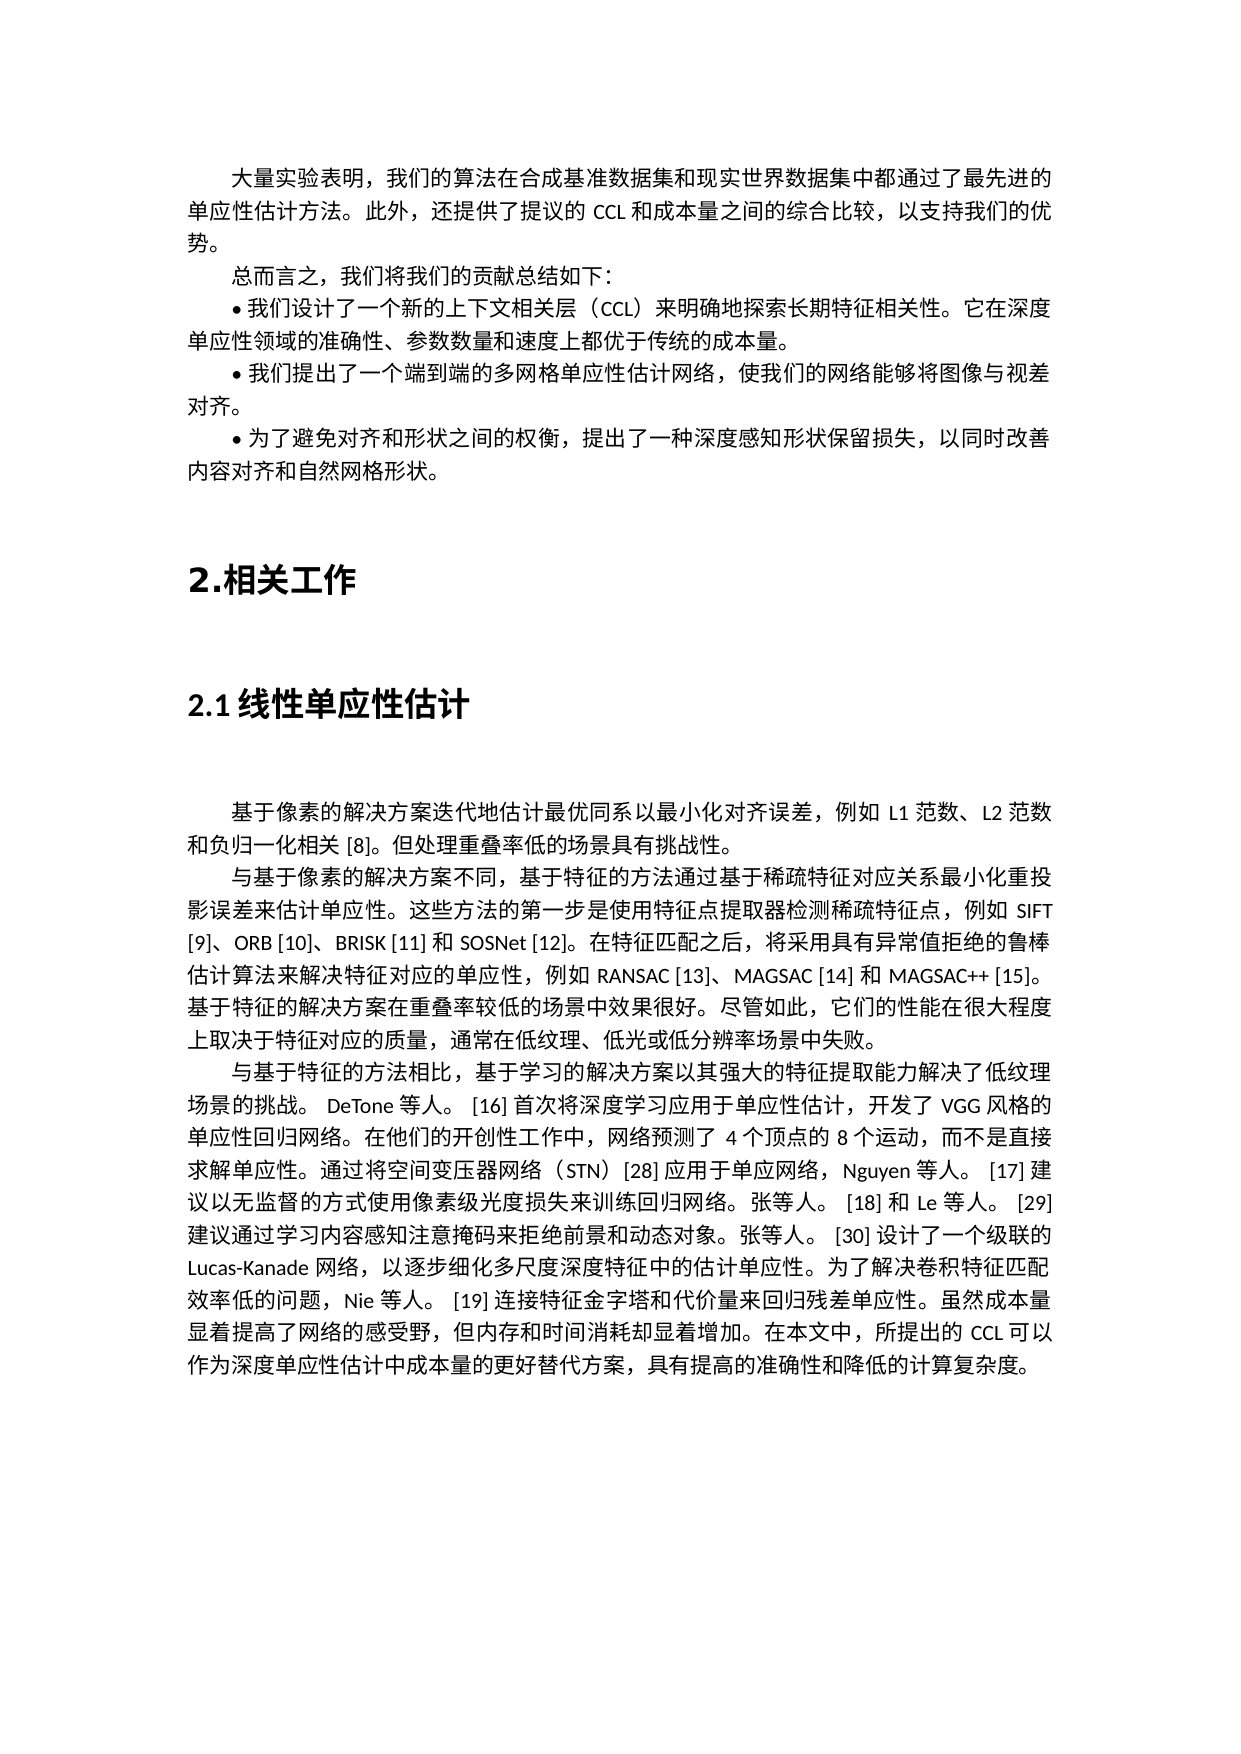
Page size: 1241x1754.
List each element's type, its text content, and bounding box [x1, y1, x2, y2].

text 与基于特征的方法相比，基于学习的解决方案以其强大的特征提取能力解决了低纹理场景的挑战。 DeTone 等人。 [16] 首次将深度学习应用于单应性估计，开发了 VGG 风格的单应性回归网络。在他们的开创性工作中，网络预测了 4 个顶点的 8 个运动，而不是直接求解单应性。通过将空间变压器网络（STN）[28] 应用于单应网络，Nguyen 等人。 [17] 建议以无监督的方式使用像素级光度损失来训练回归网络。张等人。 [18] 和 Le 等人。 [29] 建议通过学习内容感知注意掩码来拒绝前景和动态对象。张等人。 [30] 设计了一个级联的 Lucas-Kanade 网络，以逐步细化多尺度深度特征中的估计单应性。为了解决卷积特征匹配效率低的问题，Nie 等人。 [19] 连接特征金字塔和代价量来回归残差单应性。虽然成本量显着提高了网络的感受野，但内存和时间消耗却显着增加。在本文中，所提出的 CCL 可以作为深度单应性估计中成本量的更好替代方案，具有提高的准确性和降低的计算复杂度。 [187, 1056, 1053, 1381]
list • 我们设计了一个新的上下文相关层（CCL）来明确地探索长期特征相关性。它在深度单应性领域的准确性、参数数量和速度上都优于传统的成本量。 [187, 292, 1053, 357]
subtitle 相关工作 [187, 547, 1053, 612]
list • 我们提出了一个端到端的多网格单应性估计网络，使我们的网络能够将图像与视差对齐。 [187, 357, 1053, 422]
list 大量实验表明，我们的算法在合成基准数据集和现实世界数据集中都通过了最先进的单应性估计方法。此外，还提供了提议的 CCL 和成本量之间的综合比较，以支持我们的优势。 [187, 162, 1053, 259]
list • 为了避免对齐和形状之间的权衡，提出了一种深度感知形状保留损失，以同时改善内容对齐和自然网格形状。 [187, 422, 1053, 487]
list 总而言之，我们将我们的贡献总结如下： [187, 259, 1053, 292]
text 与基于像素的解决方案不同，基于特征的方法通过基于稀疏特征对应关系最小化重投影误差来估计单应性。这些方法的第一步是使用特征点提取器检测稀疏特征点，例如 SIFT [9]、ORB [10]、BRISK [11] 和 SOSNet [12]。在特征匹配之后，将采用具有异常值拒绝的鲁棒估计算法来解决特征对应的单应性，例如 RANSAC [13]、MAGSAC [14] 和 MAGSAC++ [15]。基于特征的解决方案在重叠率较低的场景中效果很好。尽管如此，它们的性能在很大程度上取决于特征对应的质量，通常在低纹理、低光或低分辨率场景中失败。 [187, 861, 1053, 1056]
subtitle 2.1 线性单应性估计 [187, 671, 1053, 736]
text 基于像素的解决方案迭代地估计最优同系以最小化对齐误差，例如 L1 范数、L2 范数和负归一化相关 [8]。但处理重叠率低的场景具有挑战性。 [187, 796, 1053, 861]
